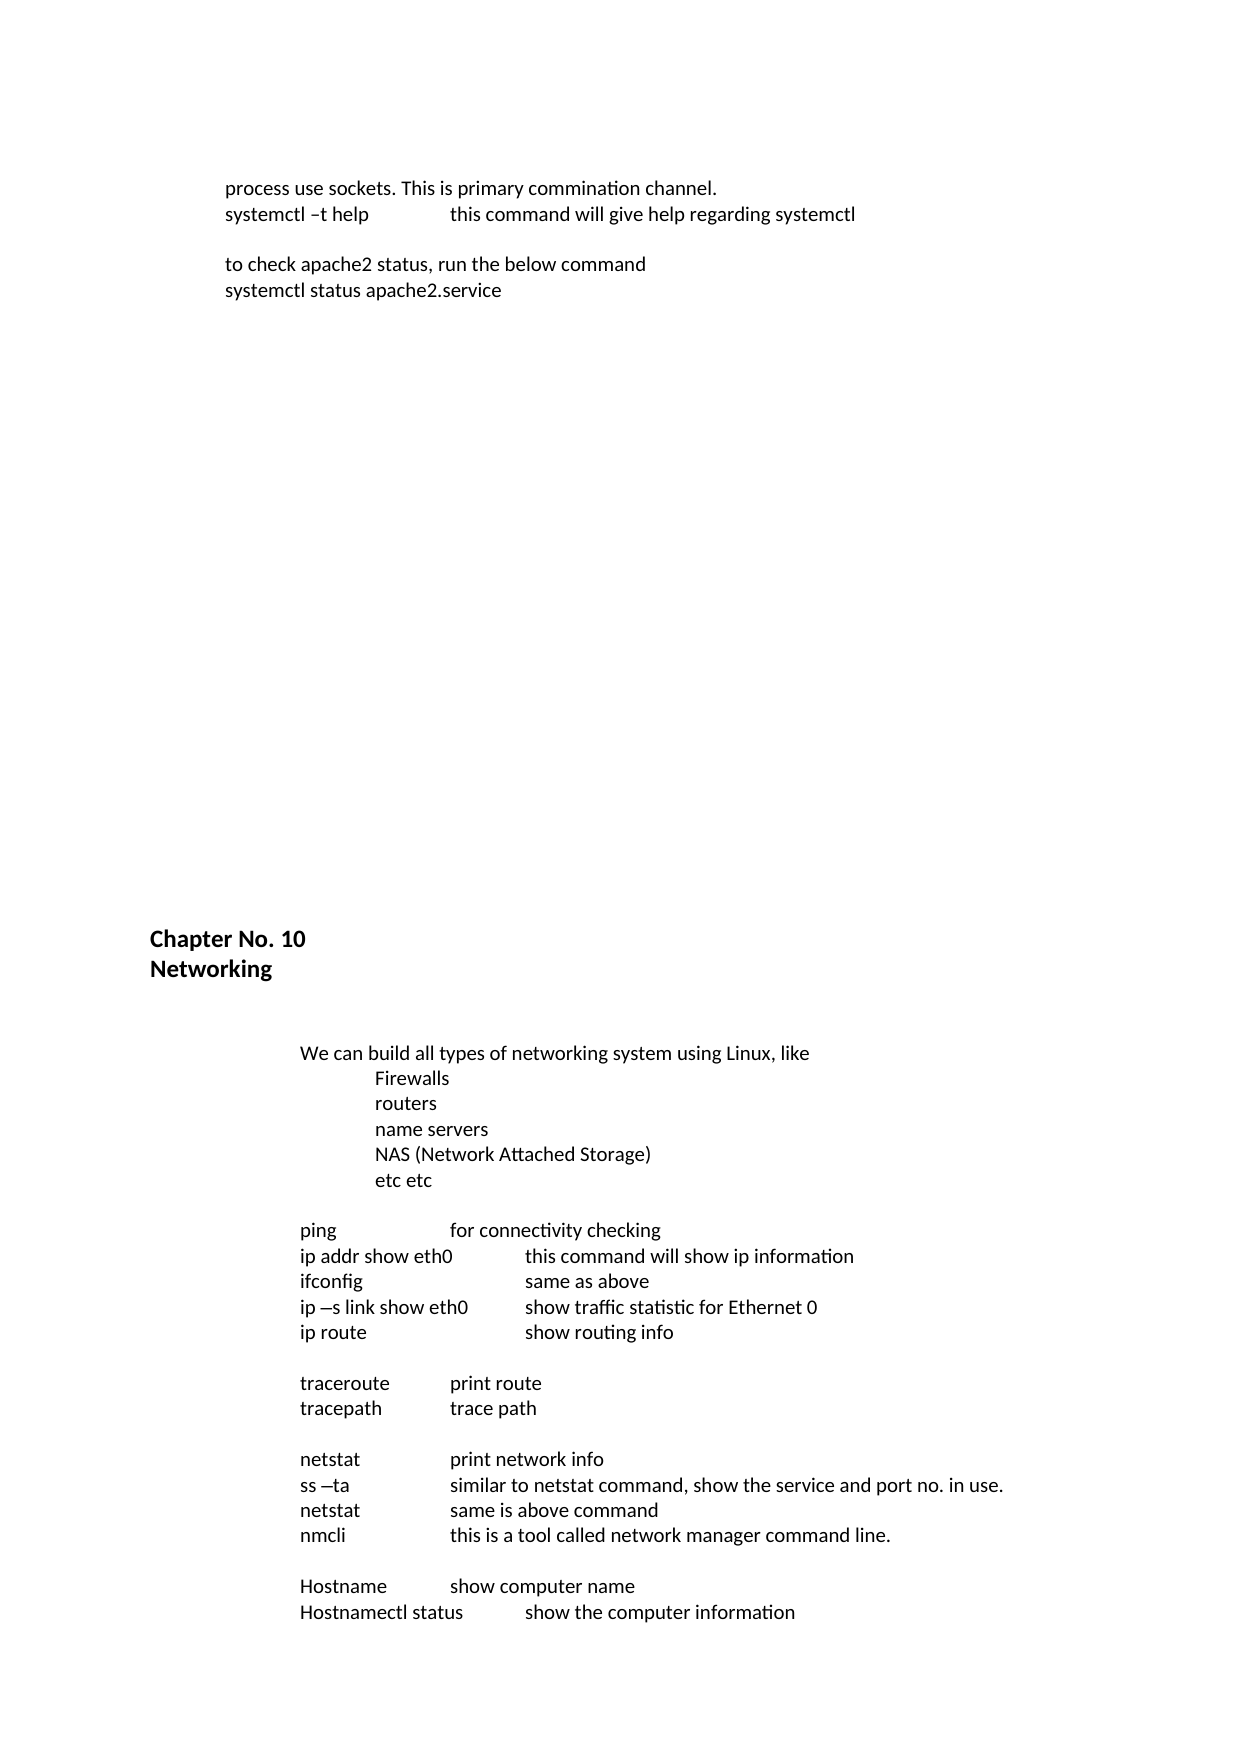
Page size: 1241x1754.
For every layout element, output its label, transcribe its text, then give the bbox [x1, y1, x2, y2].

text to check apache2 status, run the below command [150, 252, 1155, 277]
text Hostnamectl status show the computer information [300, 1599, 1155, 1624]
text Chapter No. 10 [150, 923, 1155, 953]
text systemctl status apache2.service [150, 277, 1155, 302]
text NAS (Network Attached Storage) [300, 1141, 1155, 1167]
text ifconfig same as above [300, 1268, 1155, 1294]
text We can build all types of networking system using Linux, like [300, 1040, 1155, 1065]
text traceroute print route [300, 1370, 1155, 1396]
text Networking [150, 953, 1155, 984]
text ip –s link show eth0 show traffic statistic for Ethernet 0 [300, 1294, 1155, 1319]
text ip route show routing info [300, 1319, 1155, 1345]
text Firewalls [300, 1065, 1155, 1091]
text etc etc [300, 1167, 1155, 1192]
text process use sockets. This is primary commination channel. [150, 175, 1155, 201]
text ping for connectivity checking [300, 1218, 1155, 1243]
text Hostname show computer name [300, 1573, 1155, 1599]
text netstat print network info [300, 1446, 1155, 1472]
text routers [300, 1091, 1155, 1116]
text ip addr show eth0 this command will show ip information [300, 1243, 1155, 1268]
text nmcli this is a tool called network manager command line. [300, 1523, 1155, 1548]
text systemctl –t help this command will give help regarding systemctl [150, 201, 1155, 226]
text ss –ta similar to netstat command, show the service and port no. in use. [300, 1472, 1155, 1497]
text name servers [300, 1116, 1155, 1141]
text tracepath trace path [300, 1396, 1155, 1421]
text netstat same is above command [300, 1497, 1155, 1523]
